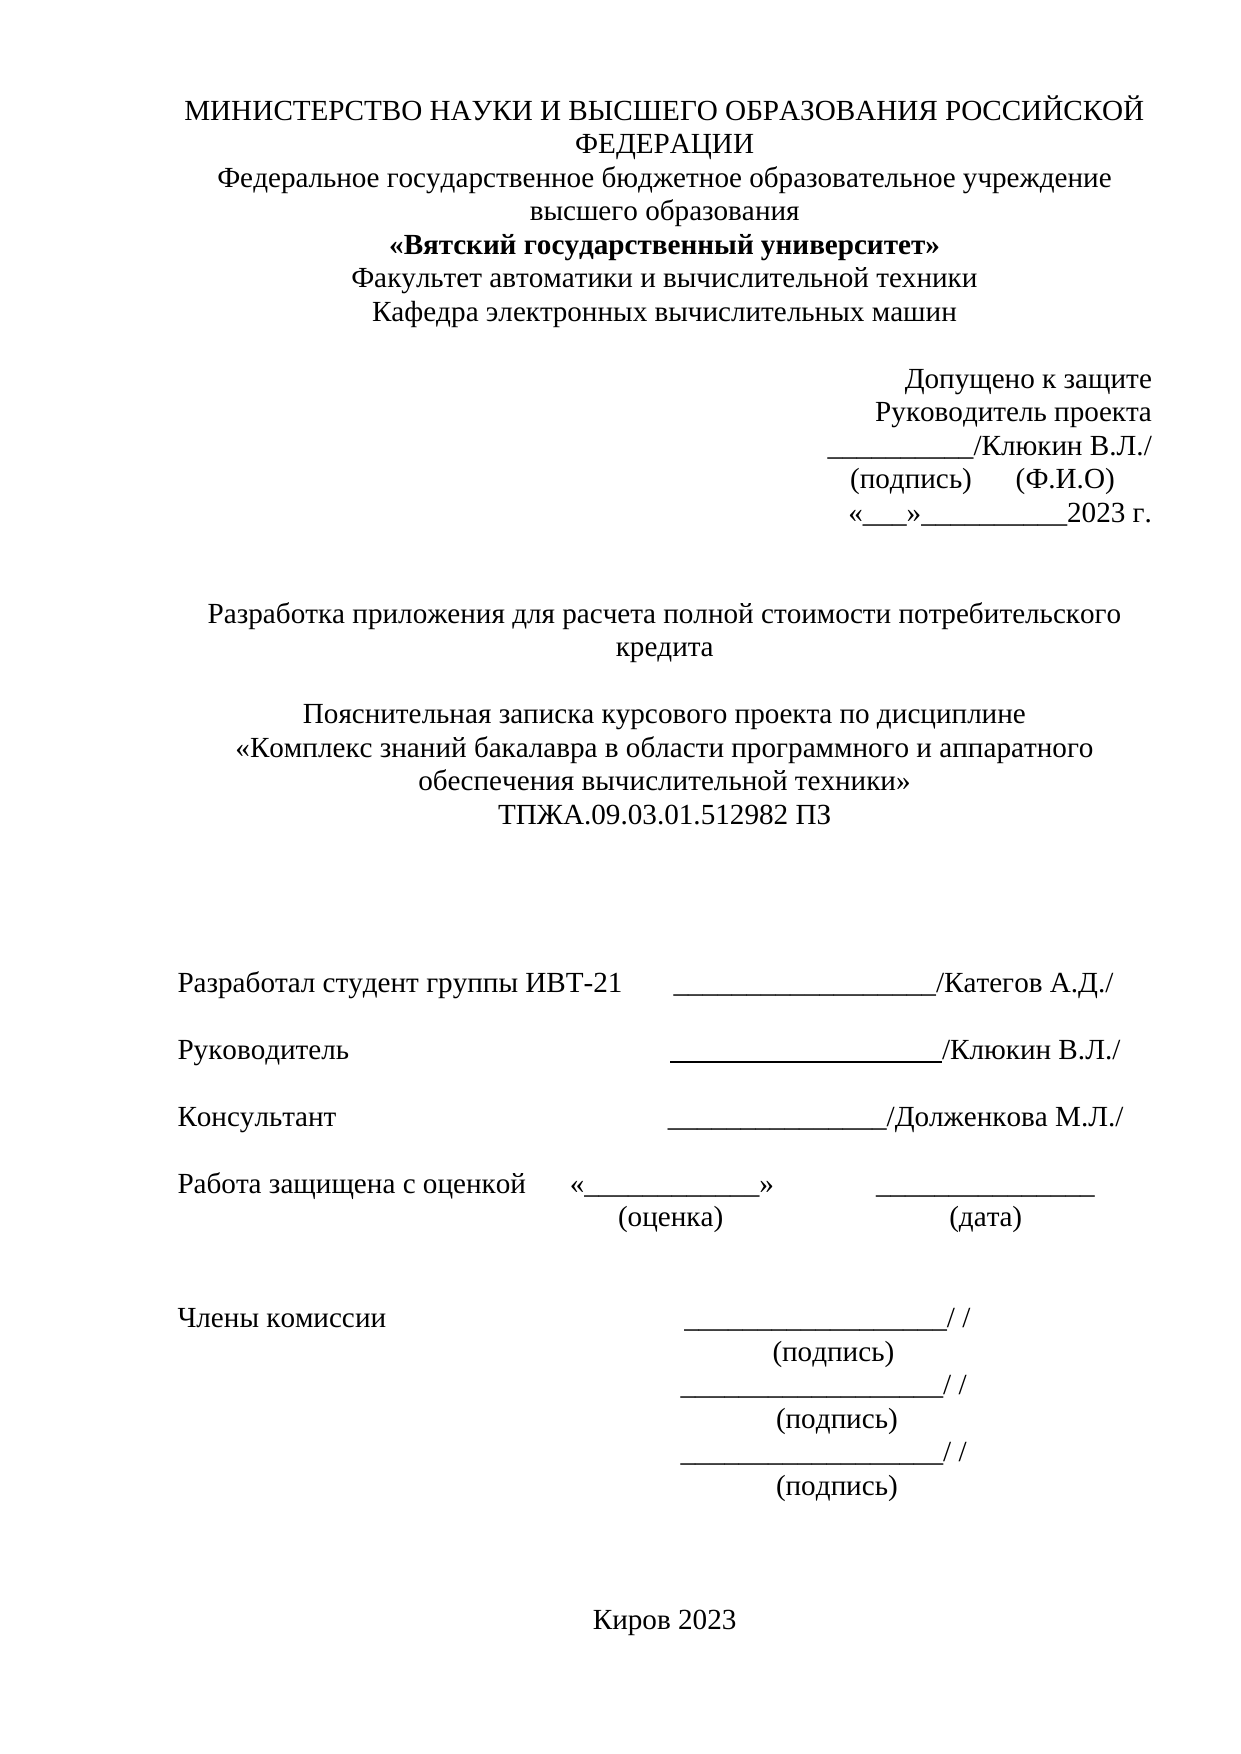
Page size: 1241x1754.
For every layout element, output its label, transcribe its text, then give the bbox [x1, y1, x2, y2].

text МИНИСТЕРСТВО НАУКИ И ВЫСШЕГО ОБРАЗОВАНИЯ РОССИЙСКОЙ ФЕДЕРАЦИИ [177, 93, 1152, 160]
text Руководитель /Клюкин В.Л./ [177, 1032, 1152, 1065]
text __________/Клюкин В.Л./ [177, 428, 1152, 462]
text Разработал студент группы ИВТ-21 __________________/Категов А.Д./ [177, 965, 1152, 998]
text Федеральное государственное бюджетное образовательное учреждение [177, 160, 1152, 193]
text Допущено к защите [177, 361, 1152, 394]
text (подпись) [177, 1334, 1152, 1367]
text «Комплекс знаний бакалавра в области программного и аппаратного обеспечения вычислительной техники» [177, 730, 1152, 797]
text Кафедра электронных вычислительных машин [177, 294, 1152, 327]
text (подпись) (Ф.И.О) [177, 462, 1152, 495]
text __________________/ / [177, 1434, 1152, 1468]
text ТПЖА.09.03.01.512982 ПЗ [177, 797, 1152, 831]
text (оценка) (дата) [177, 1199, 1152, 1233]
text «___»__________2023 г. [177, 495, 1152, 529]
text «Вятский государственный университет» [177, 227, 1152, 260]
text Консультант _______________/Долженкова М.Л./ [177, 1099, 1152, 1132]
text Работа защищена с оценкой «____________» _______________ [177, 1166, 1152, 1199]
text __________________/ / [177, 1367, 1152, 1401]
text Разработка приложения для расчета полной стоимости потребительского кредита [177, 596, 1152, 663]
text Члены комиссии __________________/ / [177, 1300, 1152, 1334]
text Пояснительная записка курсового проекта по дисциплине [177, 696, 1152, 730]
text Факультет автоматики и вычислительной техники [177, 260, 1152, 294]
text Киров 2023 [177, 1602, 1152, 1636]
text (подпись) [177, 1468, 1152, 1501]
text Руководитель проекта [177, 394, 1152, 428]
text (подпись) [177, 1401, 1152, 1434]
text высшего образования [177, 193, 1152, 227]
